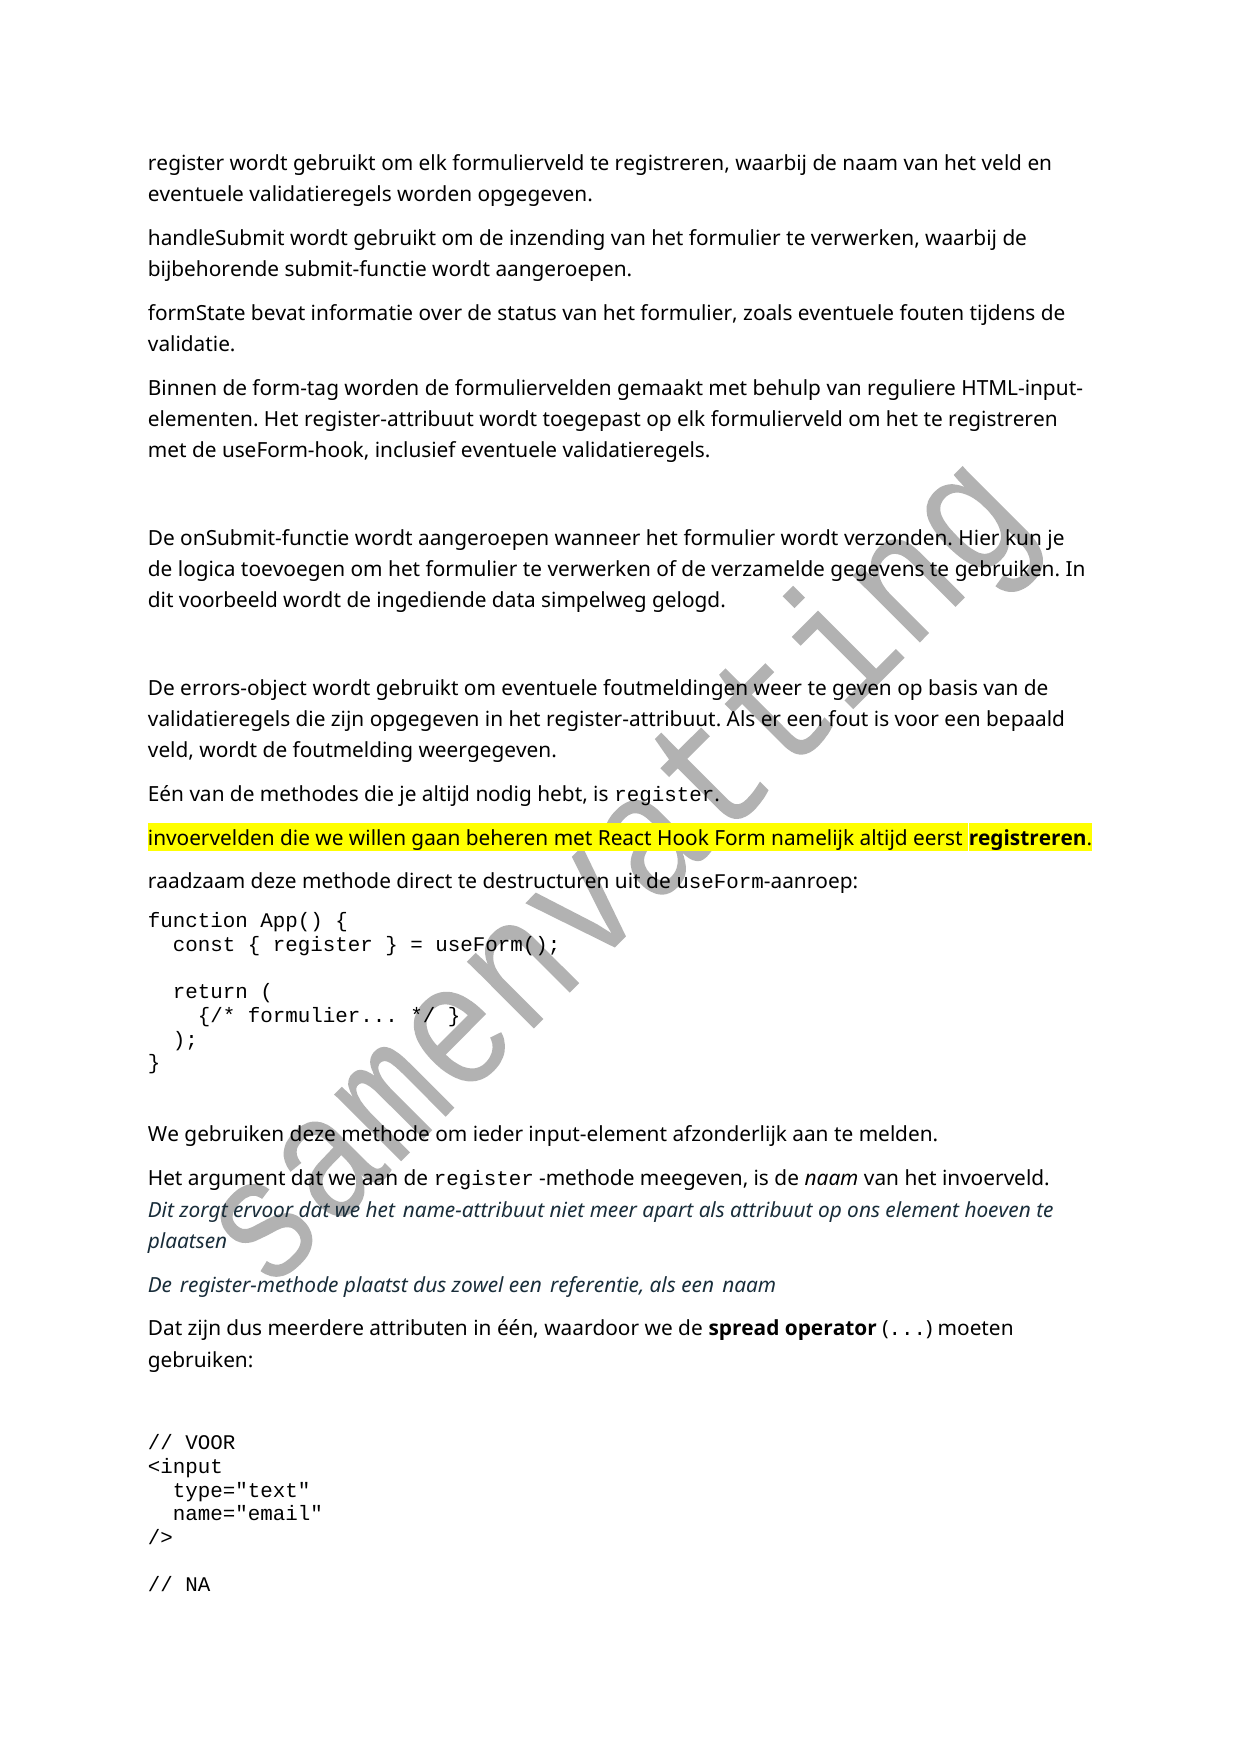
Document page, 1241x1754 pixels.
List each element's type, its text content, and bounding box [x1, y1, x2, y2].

text ); [148, 1028, 1093, 1052]
text Eén van de methodes die je altijd nodig hebt, is register. [148, 779, 1093, 807]
text <input [148, 1456, 1093, 1479]
text De register-methode plaatst dus zowel een referentie, als een naam [148, 1270, 1093, 1298]
text register wordt gebruikt om elk formulierveld te registreren, waarbij de naam van het veld en eventuele validatieregels worden opgegeven. [148, 148, 1093, 207]
text raadzaam deze methode direct te destructuren uit de useForm-aanroep: [148, 866, 1093, 895]
text const { register } = useForm(); [148, 934, 1093, 958]
text {/* formulier... */ } [148, 1005, 1093, 1028]
text We gebruiken deze methode om ieder input-element afzonderlijk aan te melden. [148, 1119, 1093, 1148]
text formState bevat informatie over de status van het formulier, zoals eventuele fouten tijdens de validatie. [148, 298, 1093, 357]
text return ( [148, 981, 1093, 1005]
text name="email" [148, 1503, 1093, 1527]
text De onSubmit-functie wordt aangeroepen wanneer het formulier wordt verzonden. Hier kun je de logica toevoegen om het formulier te verwerken of de verzamelde gegevens te gebruiken. In dit voorbeeld wordt de ingediende data simpelweg gelogd. [148, 523, 1093, 613]
text // VOOR [148, 1432, 1093, 1456]
text Dat zijn dus meerdere attributen in één, waardoor we de spread operator (...) moeten gebruiken: [148, 1313, 1093, 1373]
text /> [148, 1527, 1093, 1551]
text type="text" [148, 1479, 1093, 1503]
text handleSubmit wordt gebruikt om de inzending van het formulier te verwerken, waarbij de bijbehorende submit-functie wordt aangeroepen. [148, 223, 1093, 282]
text } [148, 1052, 1093, 1076]
text Binnen de form-tag worden de formuliervelden gemaakt met behulp van reguliere HTML-input-elementen. Het register-attribuut wordt toegepast op elk formulierveld om het te registreren met de useForm-hook, inclusief eventuele validatieregels. [148, 373, 1093, 463]
text function App() { [148, 910, 1093, 934]
text De errors-object wordt gebruikt om eventuele foutmeldingen weer te geven op basis van de validatieregels die zijn opgegeven in het register-attribuut. Als er een fout is voor een bepaald veld, wordt de foutmelding weergegeven. [148, 673, 1093, 763]
text Het argument dat we aan de register -methode meegeven, is de naam van het invoerveld. Dit zorgt ervoor dat we het name-attribuut niet meer apart als attribuut op ons element hoeven te plaatsen [148, 1163, 1093, 1254]
text // NA [148, 1574, 1093, 1598]
